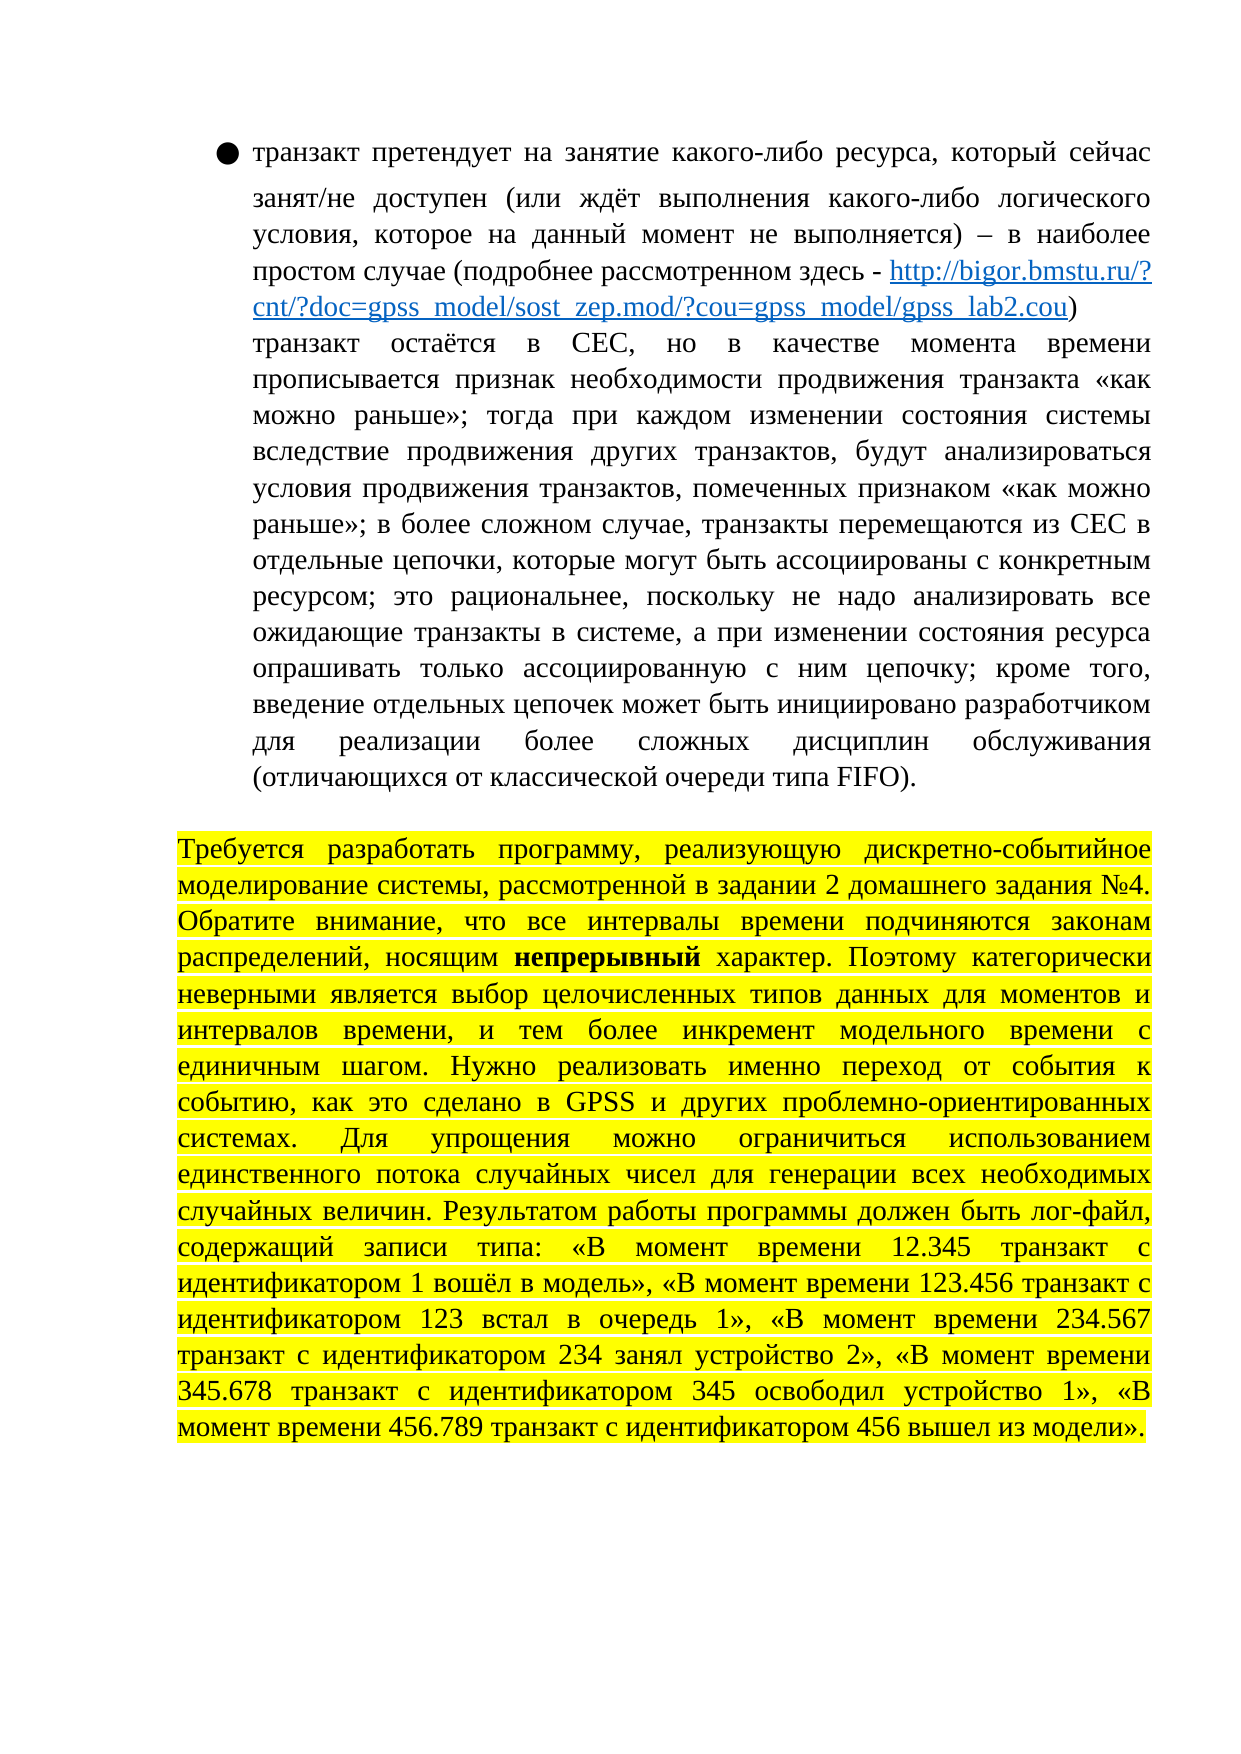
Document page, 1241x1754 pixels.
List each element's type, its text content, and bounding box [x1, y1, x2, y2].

list транзакт претендует на занятие какого-либо ресурса, который сейчас занят/не доступен (или ждёт выполнения какого-либо логического условия, которое на данный момент не выполняется) – в наиболее простом случае (подробнее рассмотренном здесь - http://bigor.bmstu.ru/?cnt/?doc=gpss_model/sost_zep.mod/?cou=gpss_model/gpss_lab2.cou) транзакт остаётся в CEC, но в качестве момента времени прописывается признак необходимости продвижения транзакта «как можно раньше»; тогда при каждом изменении состояния системы вследствие продвижения других транзактов, будут анализироваться условия продвижения транзактов, помеченных признаком «как можно раньше»; в более сложном случае, транзакты перемещаются из CEC в отдельные цепочки, которые могут быть ассоциированы с конкретным ресурсом; это рациональнее, поскольку не надо анализировать все ожидающие транзакты в системе, а при изменении состояния ресурса опрашивать только ассоциированную с ним цепочку; кроме того, введение отдельных цепочек может быть инициировано разработчиком для реализации более сложных дисциплин обслуживания (отличающихся от классической очереди типа FIFO). [215, 118, 1152, 792]
